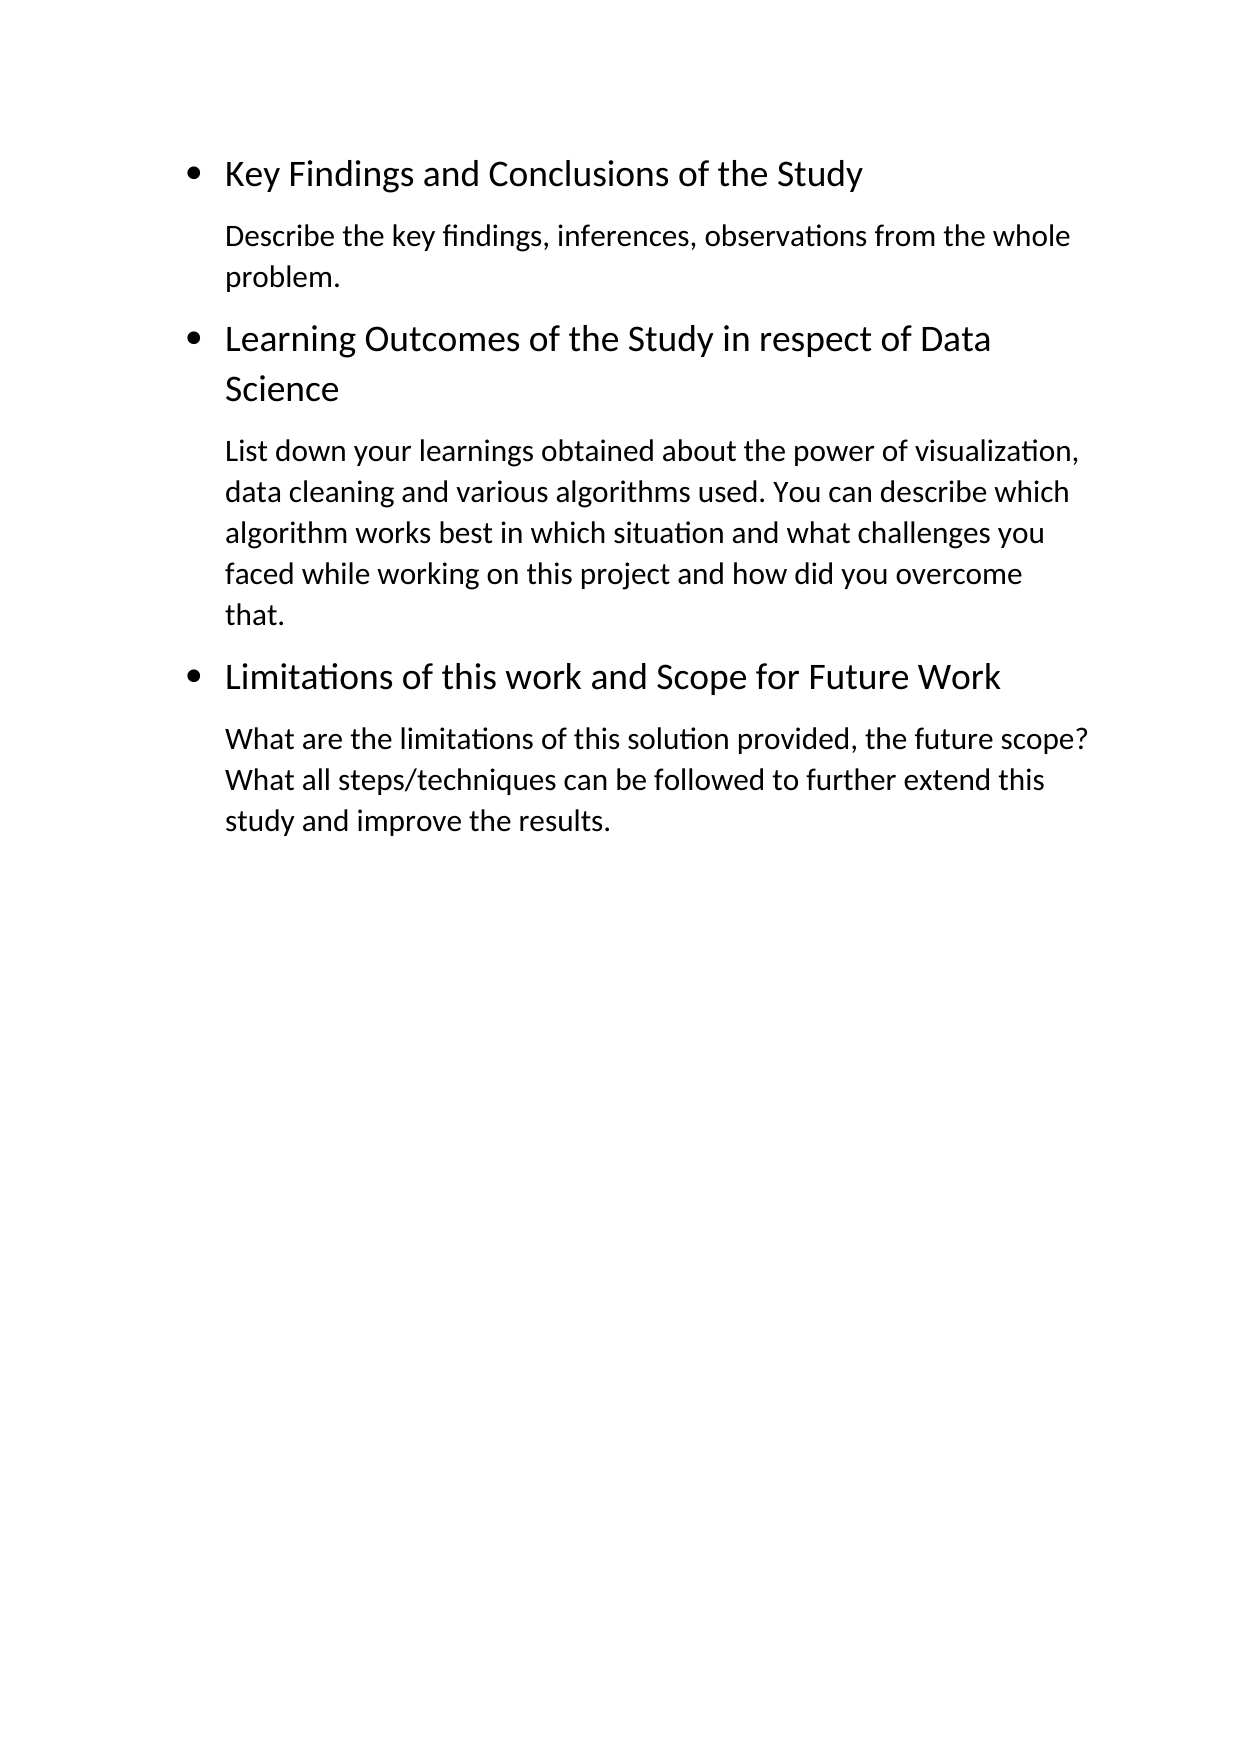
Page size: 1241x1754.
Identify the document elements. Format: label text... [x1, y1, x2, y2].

list Key Findings and Conclusions of the Study [187, 150, 1090, 196]
list Learning Outcomes of the Study in respect of Data Science [187, 315, 1090, 410]
text Describe the key findings, inferences, observations from the whole problem. [225, 216, 1090, 295]
list Limitations of this work and Scope for Future Work [187, 653, 1090, 699]
text What are the limitations of this solution provided, the future scope? What all steps/techniques can be followed to further extend this study and improve the results. [225, 719, 1090, 840]
text List down your learnings obtained about the power of visualization, data cleaning and various algorithms used. You can describe which algorithm works best in which situation and what challenges you faced while working on this project and how did you overcome that. [225, 431, 1090, 633]
